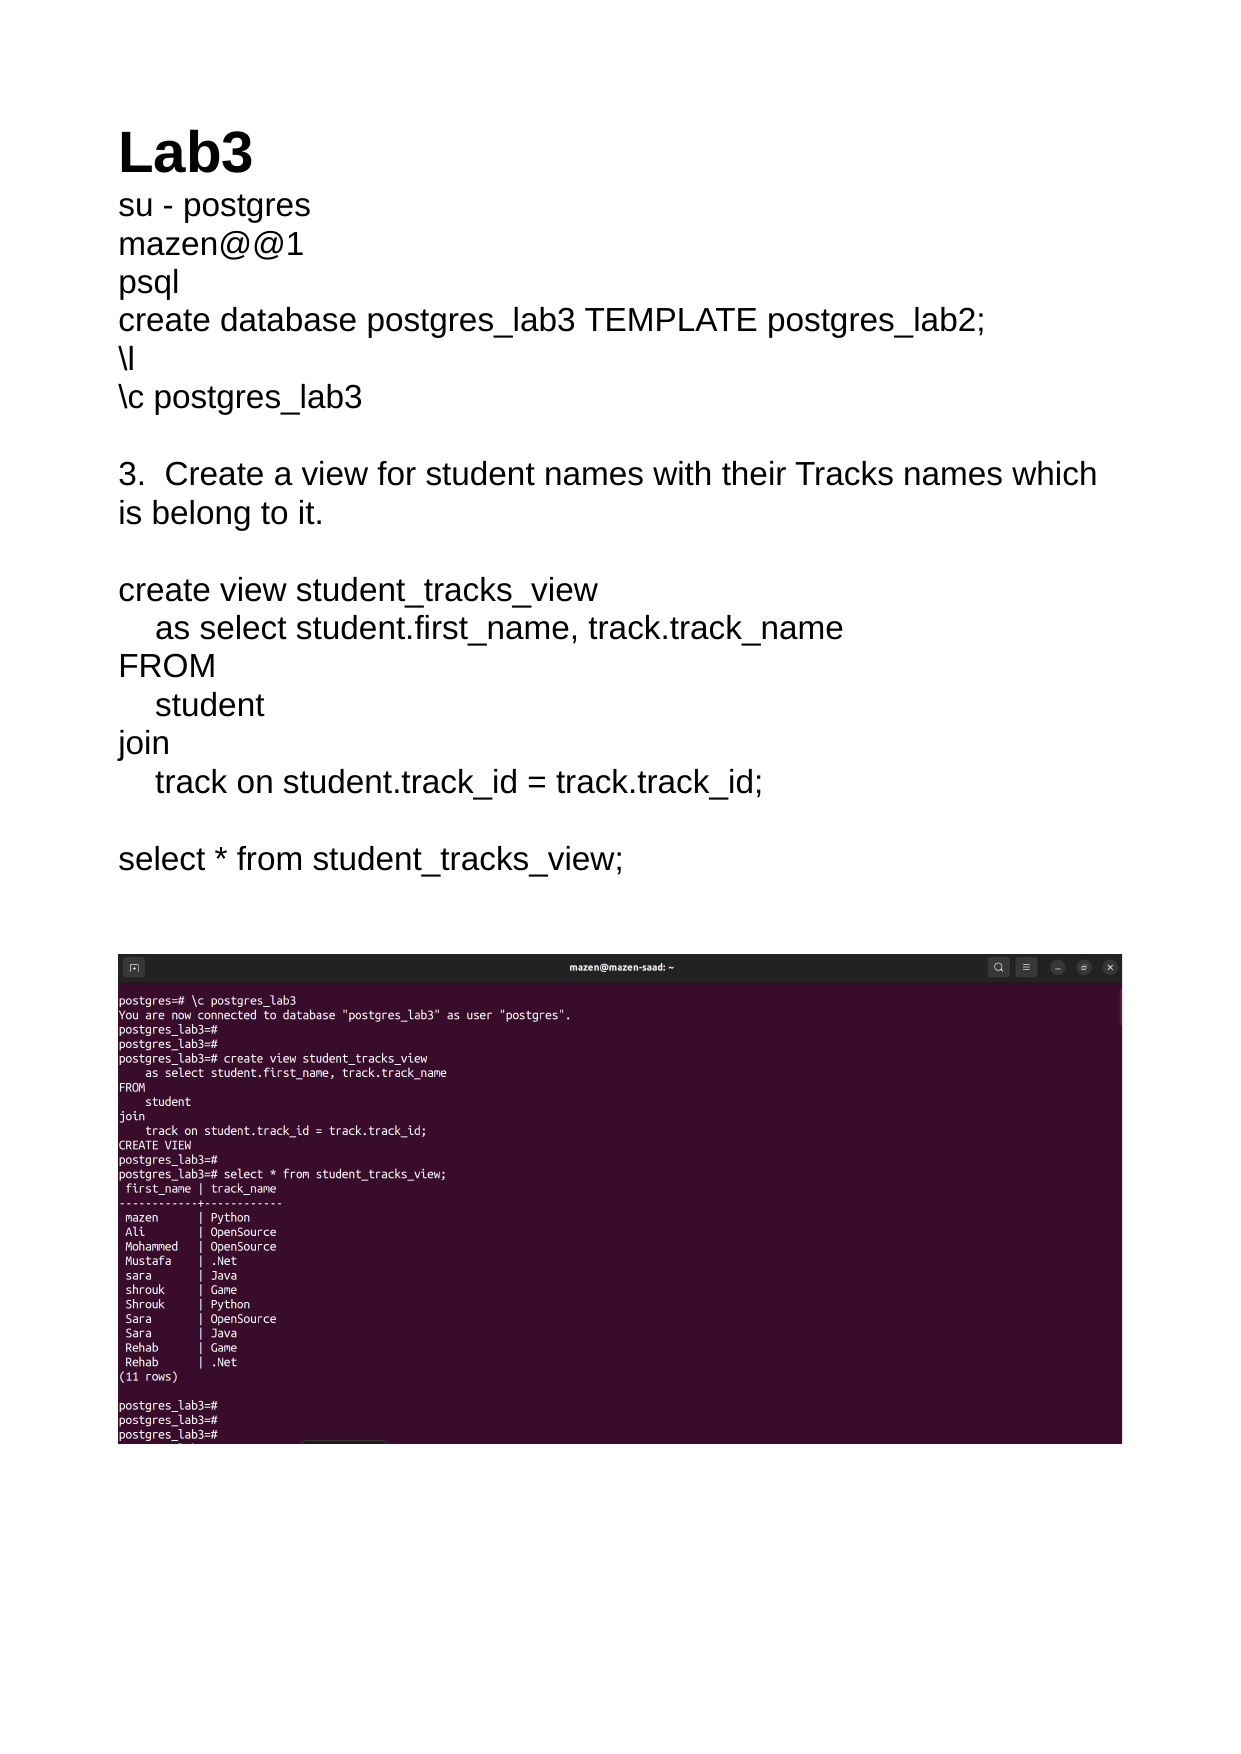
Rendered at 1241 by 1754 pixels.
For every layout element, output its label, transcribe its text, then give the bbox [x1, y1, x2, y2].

text 3. Create a view for student names with their Tracks names which is belong to it. [118, 454, 1122, 531]
text track on student.track_id = track.track_id; [118, 762, 1122, 800]
text join [118, 723, 1122, 762]
text mazen@@1 [118, 224, 1122, 262]
text create view student_tracks_view [118, 569, 1122, 608]
text create database postgres_lab3 TEMPLATE postgres_lab2; [118, 301, 1122, 339]
text FROM [118, 646, 1122, 685]
text as select student.first_name, track.track_name [118, 608, 1122, 646]
text student [118, 685, 1122, 723]
text \l [118, 339, 1122, 377]
text su - postgres [118, 185, 1122, 224]
text select * from student_tracks_view; [118, 839, 1122, 877]
text psql [118, 262, 1122, 301]
text Lab3 [118, 118, 1122, 185]
text \c postgres_lab3 [118, 377, 1122, 416]
picture [118, 954, 1123, 1444]
